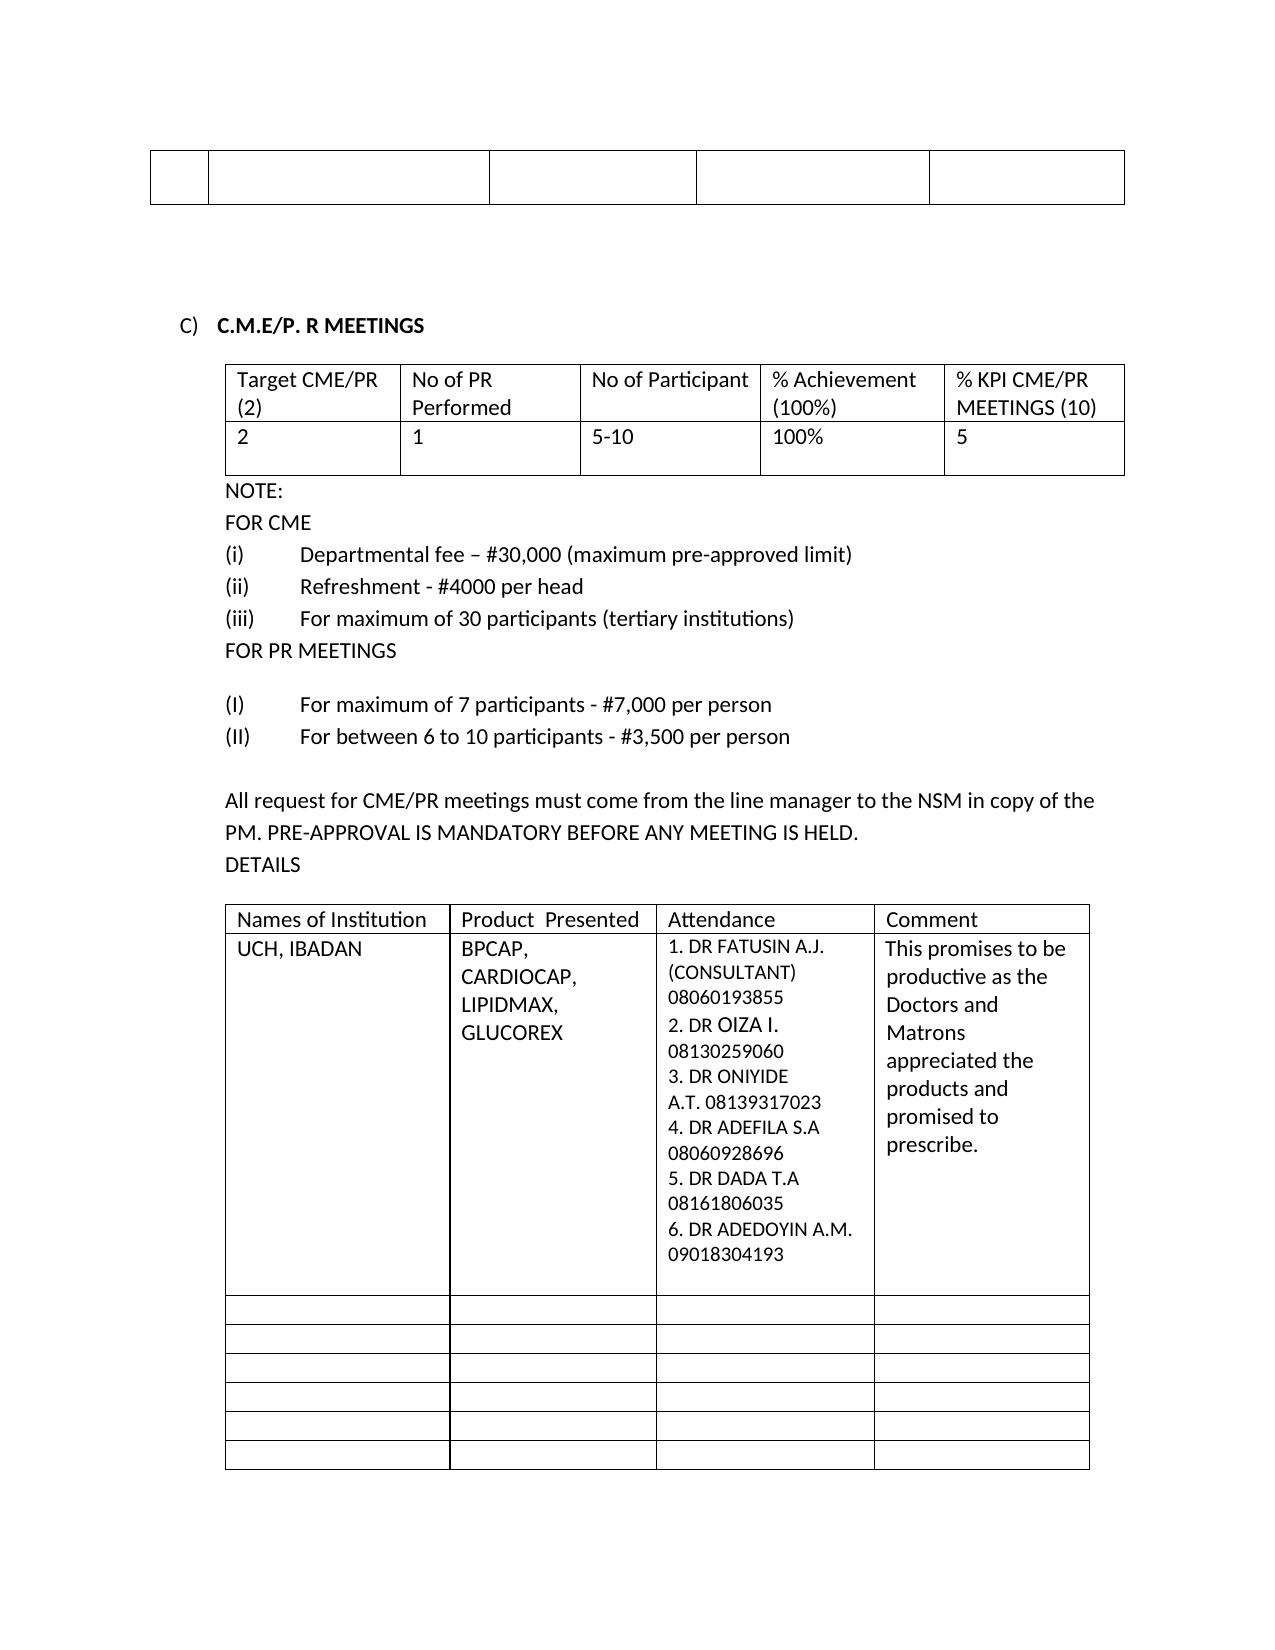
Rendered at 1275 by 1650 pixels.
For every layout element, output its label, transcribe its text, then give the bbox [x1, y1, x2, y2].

table_cell UCH, IBADAN [226, 934, 449, 1295]
table_cell [875, 1354, 1089, 1382]
table_header % Achievement (100%) [761, 365, 944, 421]
table_cell [151, 151, 208, 204]
table_cell [657, 1296, 874, 1324]
table_header Attendance [657, 905, 874, 933]
table_cell [875, 1296, 1089, 1324]
table_cell BPCAP, CARDIOCAP, LIPIDMAX, GLUCOREX [451, 934, 656, 1295]
table_cell [875, 1325, 1089, 1353]
text NOTE: [150, 476, 1125, 504]
table_cell This promises to be productive as the Doctors and Matrons appreciated the products and promised to prescribe. [875, 934, 1089, 1295]
table_header No of PR Performed [401, 365, 580, 421]
table_header Product Presented [451, 905, 656, 933]
table_cell [451, 1296, 656, 1324]
table_cell [657, 1412, 874, 1440]
table_header Target CME/PR (2) [226, 365, 400, 421]
table_cell [451, 1383, 656, 1411]
table_header Comment [875, 905, 1089, 933]
list All request for CME/PR meetings must come from the line manager to the NSM in copy of the PM. PRE-APPROVAL IS MANDATORY BEFORE ANY MEETING IS HELD. [225, 786, 1125, 846]
table_cell [226, 1296, 449, 1324]
table_cell [451, 1325, 656, 1353]
text FOR PR MEETINGS [225, 637, 1125, 665]
table_header Names of Institution [226, 905, 449, 933]
table_cell [226, 1383, 449, 1411]
list For maximum of 7 participants - #7,000 per person [225, 690, 1125, 718]
list Refreshment - #4000 per head [225, 572, 1125, 600]
list DETAILS [225, 851, 1125, 879]
table_cell 100% [761, 422, 944, 475]
table_cell [875, 1412, 1089, 1440]
table_cell [451, 1354, 656, 1382]
table_cell 5-10 [581, 422, 760, 475]
table_header % KPI CME/PR MEETINGS (10) [945, 365, 1124, 421]
table_cell [226, 1441, 449, 1469]
table_cell [697, 151, 929, 204]
table_cell [657, 1441, 874, 1469]
table_cell [930, 151, 1124, 204]
table_cell [657, 1383, 874, 1411]
table_cell [226, 1412, 449, 1440]
table_cell [657, 1325, 874, 1353]
table_cell 1 [401, 422, 580, 475]
list C.M.E/P. R MEETINGS [179, 311, 1125, 339]
table_cell [451, 1412, 656, 1440]
text FOR CME [150, 508, 1125, 536]
table_cell 2 [226, 422, 400, 475]
table_cell 5 [945, 422, 1124, 475]
list For between 6 to 10 participants - #3,500 per person [225, 722, 1125, 750]
table_cell [209, 151, 489, 204]
table_cell [490, 151, 696, 204]
list Departmental fee – #30,000 (maximum pre-approved limit) [225, 540, 1125, 568]
table_cell 1. DR FATUSIN A.J. (CONSULTANT) 08060193855 2. DR OIZA I. 08130259060 3. DR ONIYIDE A.T. 08139317023 4. DR ADEFILA S.A 08060928696 5. DR DADA T.A 08161806035 6. DR ADEDOYIN A.M. 09018304193 [657, 934, 874, 1295]
table_cell [226, 1325, 449, 1353]
table_cell [451, 1441, 656, 1469]
table_cell [226, 1354, 449, 1382]
list For maximum of 30 participants (tertiary institutions) [225, 604, 1125, 632]
table_cell [875, 1383, 1089, 1411]
table_cell [657, 1354, 874, 1382]
table_header No of Participant [581, 365, 760, 421]
table_cell [875, 1441, 1089, 1469]
